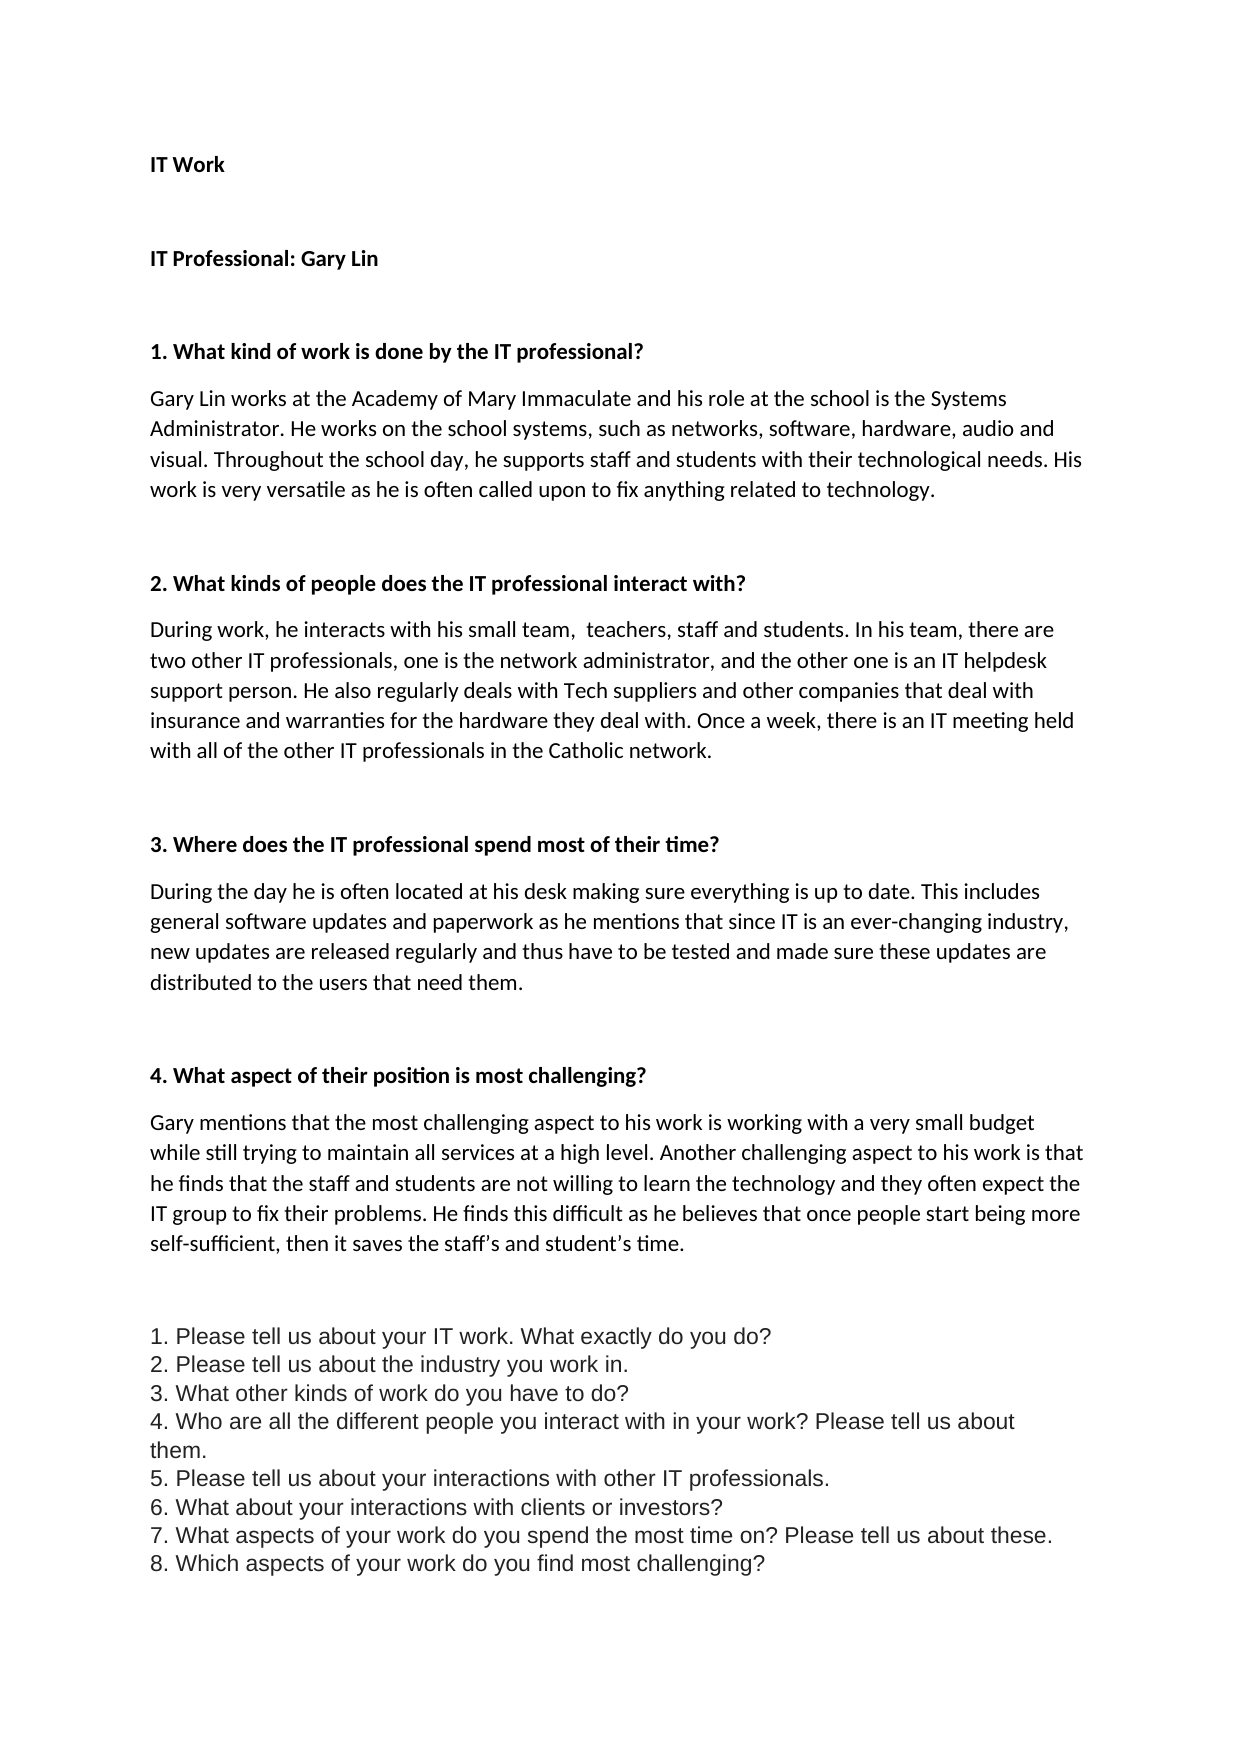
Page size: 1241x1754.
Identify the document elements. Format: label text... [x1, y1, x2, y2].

text IT Professional: Gary Lin [150, 244, 1090, 272]
text Gary mentions that the most challenging aspect to his work is working with a very small budget while still trying to maintain all services at a high level. Another challenging aspect to his work is that he finds that the staff and students are not willing to learn the technology and they often expect the IT group to fix their problems. He finds this difficult as he believes that once people start being more self-sufficient, then it saves the staff’s and student’s time. [150, 1108, 1090, 1257]
text Gary Lin works at the Academy of Mary Immaculate and his role at the school is the Systems Administrator. He works on the school systems, such as networks, software, hardware, audio and visual. Throughout the school day, he supports staff and students with their technological needs. His work is very versatile as he is often called upon to fix anything related to technology. [150, 384, 1090, 503]
text 2. What kinds of people does the IT professional interact with? [150, 569, 1090, 597]
text IT Work [150, 150, 1090, 178]
text During work, he interacts with his small team, teachers, staff and students. In his team, there are two other IT professionals, one is the network administrator, and the other one is an IT helpdesk support person. He also regularly deals with Tech suppliers and other companies that deal with insurance and warranties for the hardware they deal with. Once a week, there is an IT meeting held with all of the other IT professionals in the Catholic network. [150, 616, 1090, 764]
text During the day he is often located at his desk making sure everything is up to date. This includes general software updates and paperwork as he mentions that since IT is an ever-changing industry, new updates are released regularly and thus have to be tested and made sure these updates are distributed to the users that need them. [150, 877, 1090, 996]
text 1. What kind of work is done by the IT professional? [150, 337, 1090, 366]
text 3. Where does the IT professional spend most of their time? [150, 830, 1090, 858]
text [150, 1323, 1090, 1577]
text 4. What aspect of their position is most challenging? [150, 1061, 1090, 1089]
